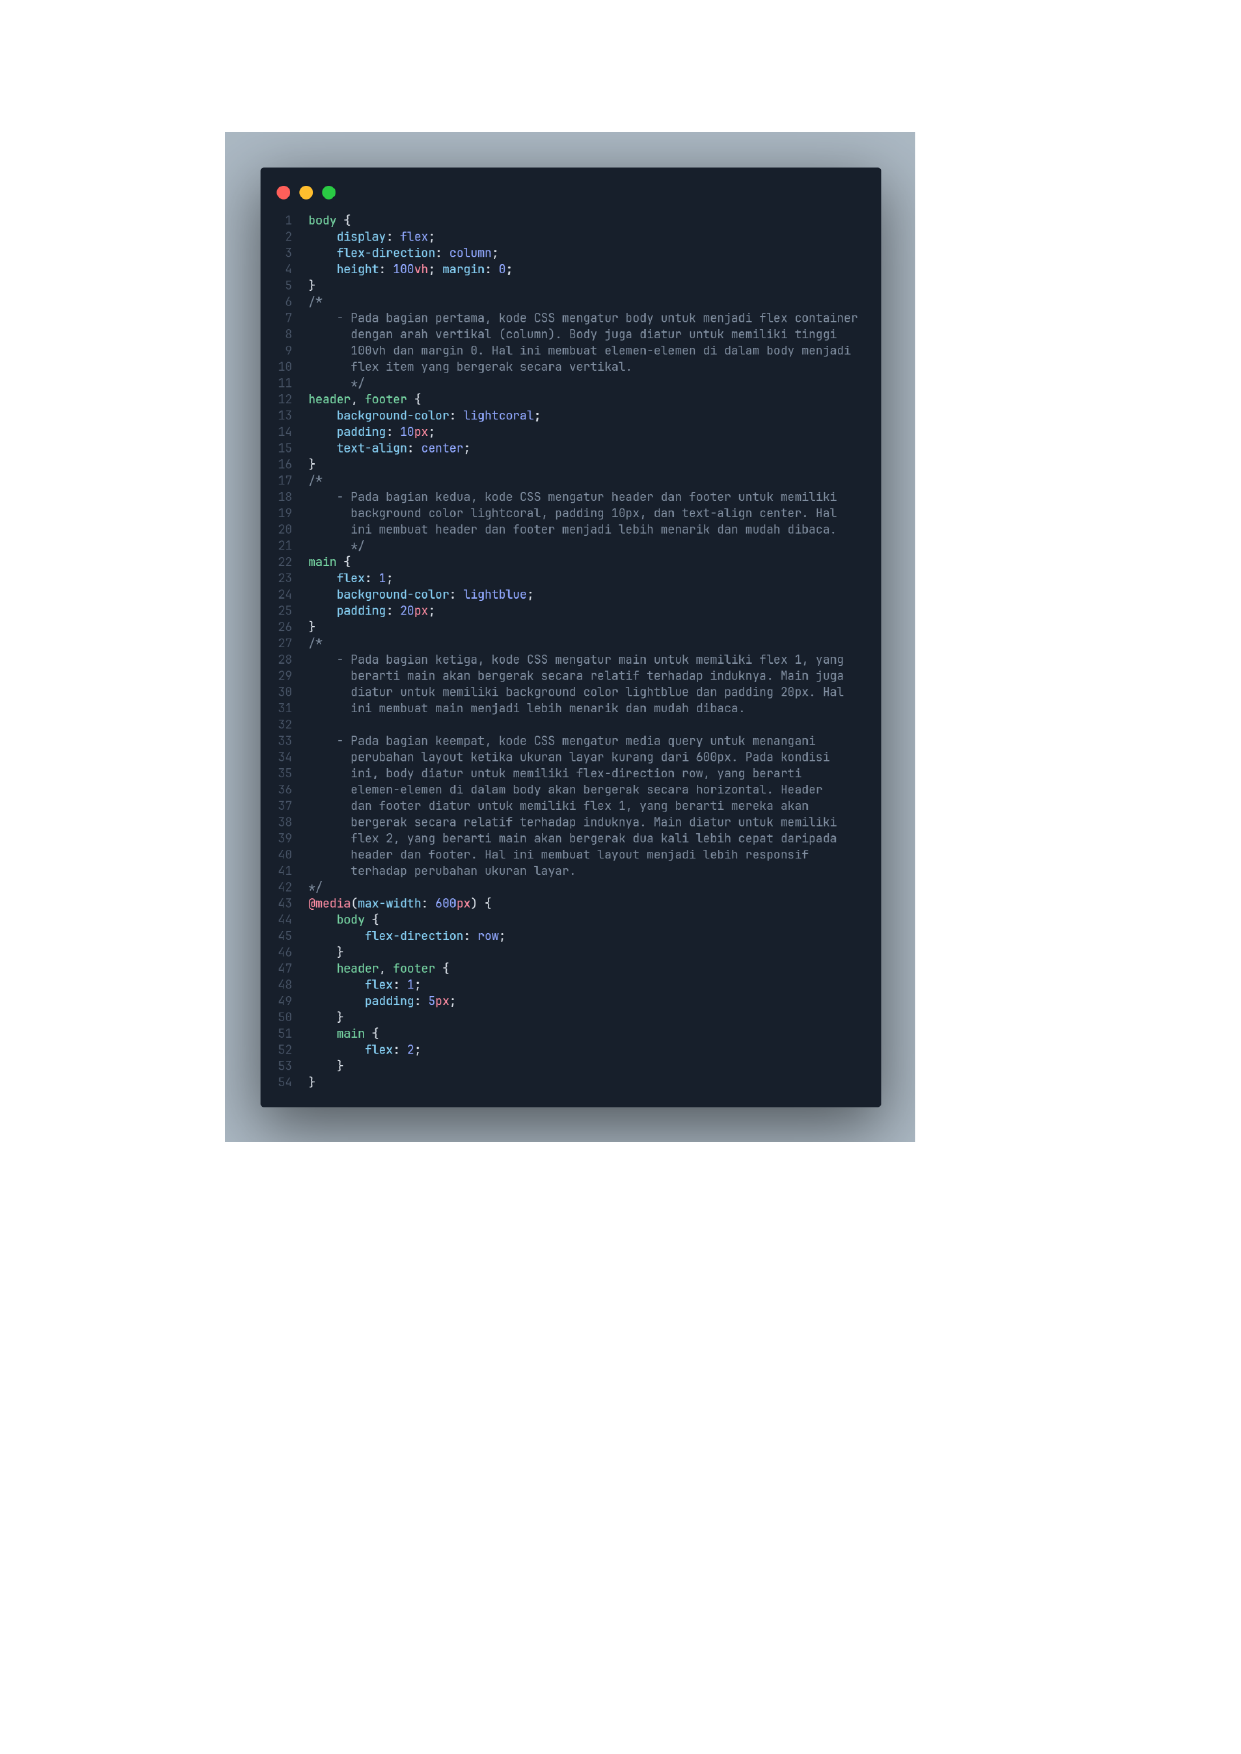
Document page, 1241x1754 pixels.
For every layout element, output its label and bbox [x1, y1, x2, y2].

picture [225, 132, 916, 1142]
